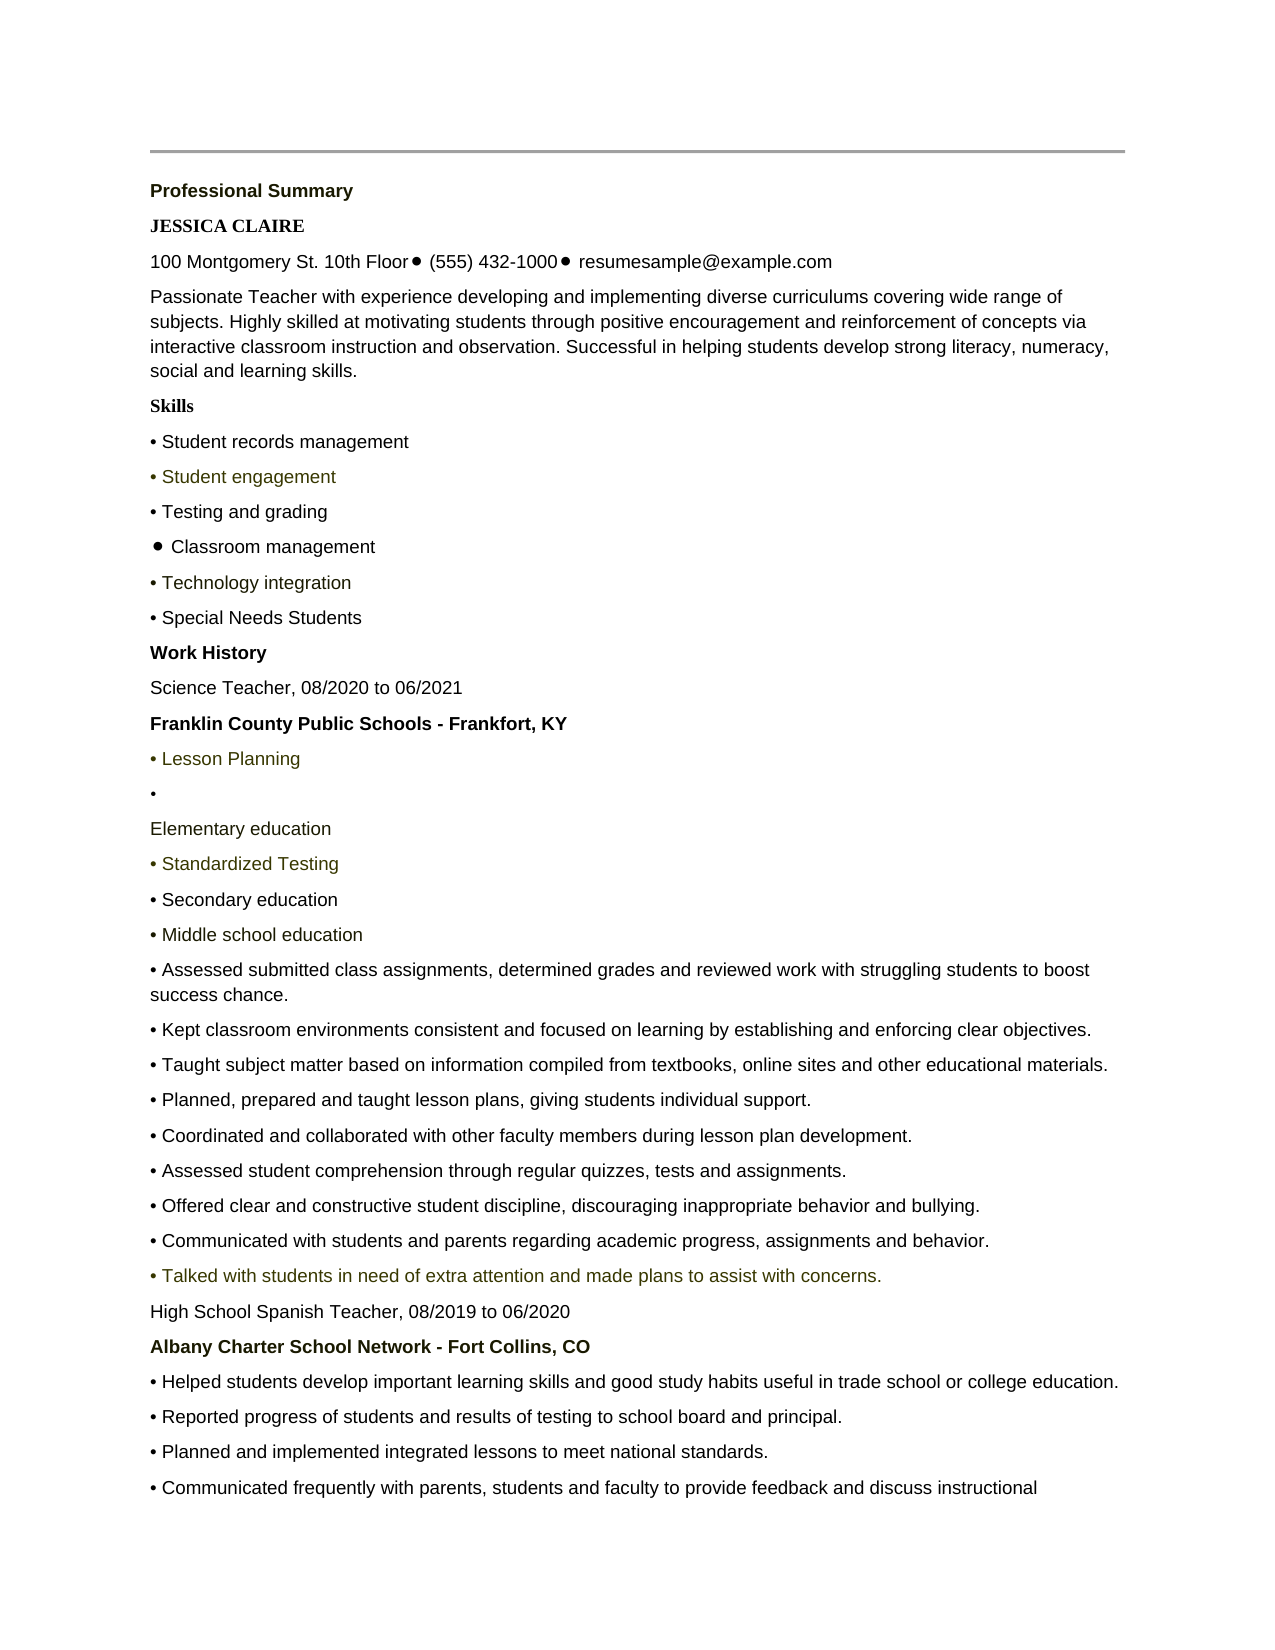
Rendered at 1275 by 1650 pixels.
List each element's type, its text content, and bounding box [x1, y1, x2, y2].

text • Student records management [150, 431, 1125, 452]
text Skills [150, 395, 1125, 417]
text • Communicated with students and parents regarding academic progress, assignments and behavior. [150, 1230, 1125, 1252]
text • Standardized Testing [150, 853, 1125, 875]
text Passionate Teacher with experience developing and implementing diverse curriculums covering wide range of subjects. Highly skilled at motivating students through positive encouragement and reinforcement of concepts via interactive classroom instruction and observation. Successful in helping students develop strong literacy, numeracy, social and learning skills. [150, 286, 1125, 382]
text • Special Needs Students [150, 607, 1125, 628]
text JESSICA CLAIRE [150, 215, 1125, 237]
text • Assessed submitted class assignments, determined grades and reviewed work with struggling students to boost success chance. [150, 959, 1125, 1005]
text • Technology integration [150, 571, 1125, 593]
text • Planned, prepared and taught lesson plans, giving students individual support. [150, 1089, 1125, 1111]
text • Talked with students in need of extra attention and made plans to assist with concerns. [150, 1265, 1125, 1287]
text • Lesson Planning [150, 747, 1125, 769]
text • Offered clear and constructive student discipline, discouraging inappropriate behavior and bullying. [150, 1195, 1125, 1216]
text 100 Montgomery St. 10th Floor⚫ (555) 432-1000⚫ resumesample@example.com [150, 251, 1125, 272]
text • [150, 783, 1125, 804]
text Work History [150, 642, 1125, 663]
text • Reported progress of students and results of testing to school board and principal. [150, 1406, 1125, 1428]
text Franklin County Public Schools - Frankfort, KY [150, 712, 1125, 734]
text • Student engagement [150, 466, 1125, 487]
text Science Teacher, 08/2020 to 06/2021 [150, 677, 1125, 699]
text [150, 1476, 1125, 1498]
text • Coordinated and collaborated with other faculty members during lesson plan development. [150, 1124, 1125, 1146]
text High School Spanish Teacher, 08/2019 to 06/2020 [150, 1300, 1125, 1322]
text • Middle school education [150, 923, 1125, 945]
text Professional Summary [150, 180, 1125, 202]
text Elementary education [150, 818, 1125, 839]
text • Kept classroom environments consistent and focused on learning by establishing and enforcing clear objectives. [150, 1019, 1125, 1040]
text • Planned and implemented integrated lessons to meet national standards. [150, 1441, 1125, 1463]
text • Taught subject matter based on information compiled from textbooks, online sites and other educational materials. [150, 1054, 1125, 1076]
text • Helped students develop important learning skills and good study habits useful in trade school or college education. [150, 1371, 1125, 1392]
text Albany Charter School Network - Fort Collins, CO [150, 1336, 1125, 1357]
text • Testing and grading [150, 501, 1125, 523]
text • Secondary education [150, 888, 1125, 910]
text • Assessed student comprehension through regular quizzes, tests and assignments. [150, 1159, 1125, 1181]
text ⚫ Classroom management [150, 536, 1125, 558]
